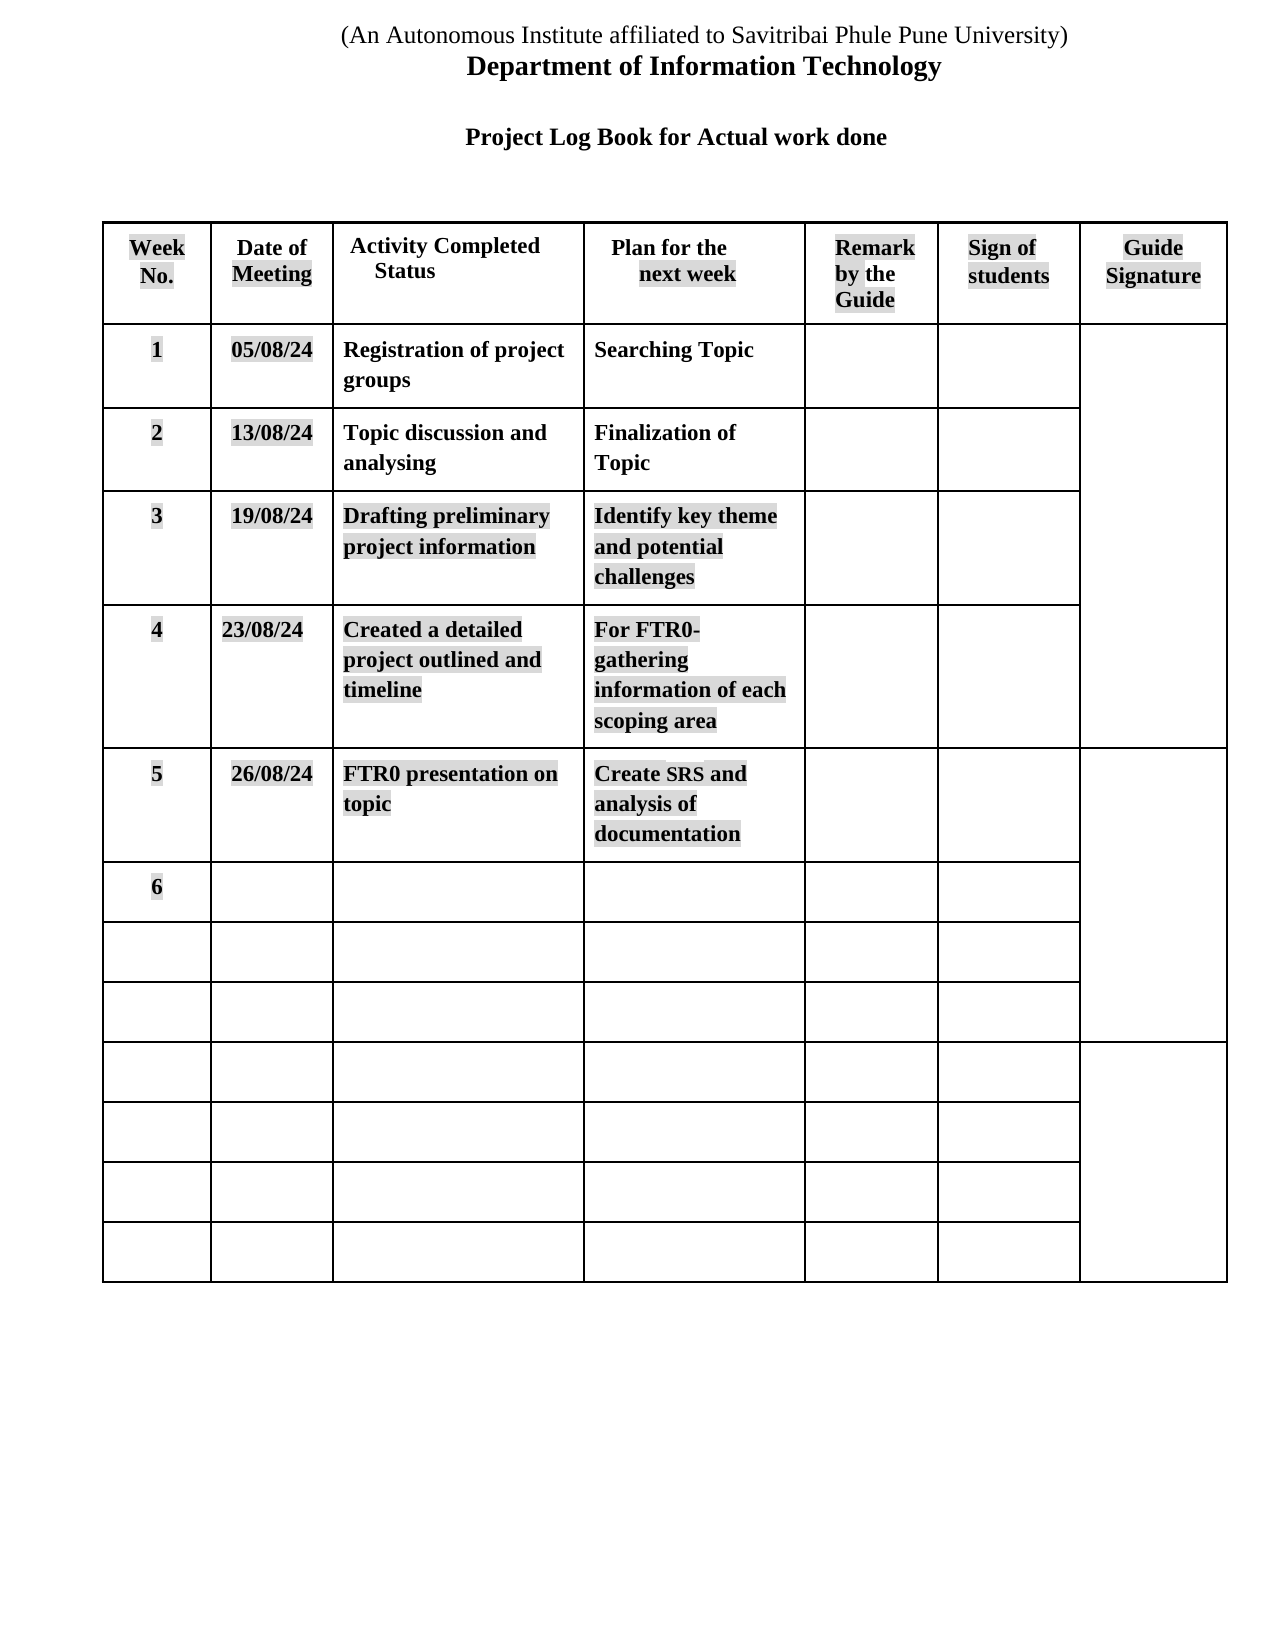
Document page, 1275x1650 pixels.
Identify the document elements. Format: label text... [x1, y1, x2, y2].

table_cell Searching Topic [585, 325, 804, 407]
table_header Week No. [104, 224, 210, 323]
table_cell [939, 325, 1079, 407]
table_cell [806, 492, 937, 603]
table_cell [806, 749, 937, 861]
table_cell [806, 325, 937, 407]
table_cell [334, 1043, 583, 1101]
table_cell [1081, 325, 1226, 747]
table_cell Topic discussion and analysing [334, 409, 583, 490]
table_cell [212, 983, 332, 1041]
table_cell [104, 923, 210, 981]
table_cell [806, 1043, 937, 1101]
table_cell [334, 1223, 583, 1281]
table_cell [104, 1103, 210, 1161]
table_cell [334, 1163, 583, 1221]
table_cell [939, 409, 1079, 490]
table_cell 1 [104, 325, 210, 407]
table_cell [806, 863, 937, 921]
table_cell [585, 983, 804, 1041]
table_header Remark by the Guide [806, 224, 937, 323]
table_cell [806, 1103, 937, 1161]
table_cell [585, 1043, 804, 1101]
table_cell [939, 606, 1079, 747]
table_cell 26/08/24 [212, 749, 332, 861]
table_cell [585, 923, 804, 981]
table_cell [104, 983, 210, 1041]
table_cell Create SRS and analysis of documentation [585, 749, 804, 861]
table_cell [334, 923, 583, 981]
table_cell [806, 923, 937, 981]
table_cell [104, 1223, 210, 1281]
table_cell [939, 749, 1079, 861]
table_cell [806, 1163, 937, 1221]
table_cell [334, 983, 583, 1041]
text Project Log Book for Actual work done [378, 122, 1226, 151]
table_cell [212, 863, 332, 921]
text (An Autonomous Institute affiliated to Savitribai Phule Pune University) [82, 20, 1068, 48]
table_cell [806, 409, 937, 490]
table_cell [104, 1043, 210, 1101]
table_cell [212, 1043, 332, 1101]
table_cell [212, 923, 332, 981]
table_cell 05/08/24 [212, 325, 332, 407]
table_cell [334, 863, 583, 921]
table_cell [939, 863, 1079, 921]
table_cell [585, 1163, 804, 1221]
table_cell 4 [104, 606, 210, 747]
table_cell 13/08/24 [212, 409, 332, 490]
text Department of Information Technology [82, 48, 942, 81]
table_cell [585, 1103, 804, 1161]
table_cell [1081, 1043, 1226, 1281]
table_cell [939, 1103, 1079, 1161]
table_cell [806, 1223, 937, 1281]
table_cell [1081, 749, 1226, 1041]
table_cell [939, 923, 1079, 981]
table_cell 23/08/24 [212, 606, 332, 747]
table_cell [939, 1043, 1079, 1101]
table_cell Created a detailed project outlined and timeline [334, 606, 583, 747]
table_header Plan for the next week [585, 224, 804, 323]
table_cell 5 [104, 749, 210, 861]
table_cell Identify key theme and potential challenges [585, 492, 804, 603]
table_cell [104, 1163, 210, 1221]
table_header Date of Meeting [212, 224, 332, 323]
table_cell [939, 492, 1079, 603]
table_cell [334, 1103, 583, 1161]
table_cell [212, 1163, 332, 1221]
table_cell [212, 1103, 332, 1161]
table_cell 19/08/24 [212, 492, 332, 603]
table_cell [939, 983, 1079, 1041]
table_cell Drafting preliminary project information [334, 492, 583, 603]
table_cell 2 [104, 409, 210, 490]
table_cell Finalization of Topic [585, 409, 804, 490]
table_cell [939, 1163, 1079, 1221]
table_cell 3 [104, 492, 210, 603]
table_cell [806, 983, 937, 1041]
table_header Activity Completed Status [334, 224, 583, 323]
table_cell [806, 606, 937, 747]
table_header Sign of students [939, 224, 1079, 323]
table_cell For FTR0- gathering information of each scoping area [585, 606, 804, 747]
table_cell [585, 863, 804, 921]
table_cell FTR0 presentation on topic [334, 749, 583, 861]
table_cell [585, 1223, 804, 1281]
table_cell [939, 1223, 1079, 1281]
table_cell 6 [104, 863, 210, 921]
table_header Guide Signature [1081, 224, 1226, 323]
table_cell [212, 1223, 332, 1281]
table_cell Registration of project groups [334, 325, 583, 407]
